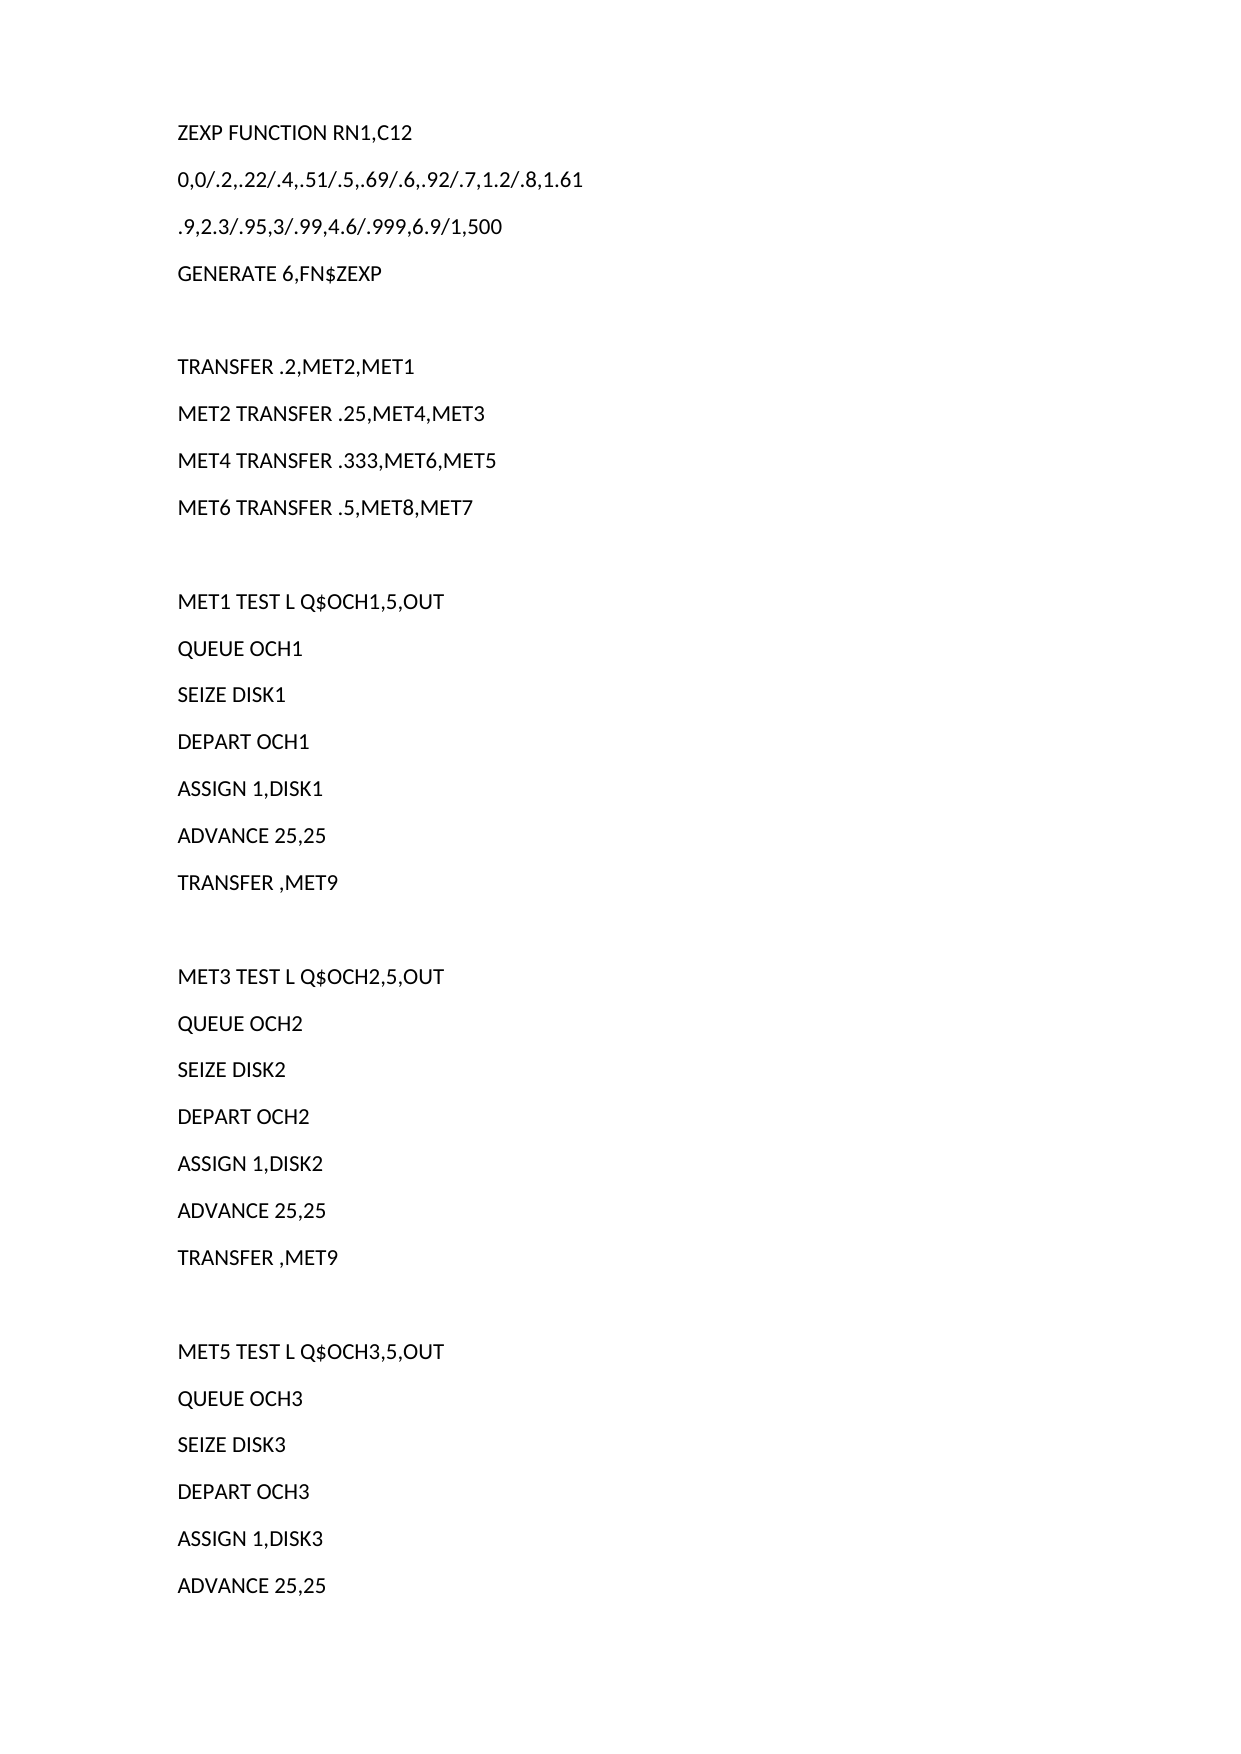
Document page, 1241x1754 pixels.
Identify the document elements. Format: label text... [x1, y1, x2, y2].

text MET3 TEST L Q$OCH2,5,OUT [177, 962, 1152, 990]
text QUEUE OCH1 [177, 634, 1152, 662]
text TRANSFER ,MET9 [177, 868, 1152, 896]
text DEPART OCH3 [177, 1477, 1152, 1506]
text ASSIGN 1,DISK1 [177, 774, 1152, 802]
text MET5 TEST L Q$OCH3,5,OUT [177, 1337, 1152, 1365]
text ADVANCE 25,25 [177, 1196, 1152, 1224]
text 0,0/.2,.22/.4,.51/.5,.69/.6,.92/.7,1.2/.8,1.61 [177, 165, 1152, 193]
text MET4 TRANSFER .333,MET6,MET5 [177, 446, 1152, 474]
text SEIZE DISK1 [177, 681, 1152, 709]
text SEIZE DISK2 [177, 1056, 1152, 1084]
text QUEUE OCH3 [177, 1384, 1152, 1412]
text GENERATE 6,FN$ZEXP [177, 259, 1152, 287]
text DEPART OCH2 [177, 1102, 1152, 1131]
text MET6 TRANSFER .5,MET8,MET7 [177, 493, 1152, 521]
text ASSIGN 1,DISK2 [177, 1149, 1152, 1177]
text QUEUE OCH2 [177, 1009, 1152, 1037]
text TRANSFER ,MET9 [177, 1243, 1152, 1271]
text MET1 TEST L Q$OCH1,5,OUT [177, 587, 1152, 615]
text ADVANCE 25,25 [177, 821, 1152, 849]
text ZEXP FUNCTION RN1,C12 [177, 118, 1152, 146]
text SEIZE DISK3 [177, 1431, 1152, 1459]
text TRANSFER .2,MET2,MET1 [177, 352, 1152, 381]
text MET2 TRANSFER .25,MET4,MET3 [177, 399, 1152, 427]
text ADVANCE 25,25 [177, 1571, 1152, 1599]
text ASSIGN 1,DISK3 [177, 1524, 1152, 1552]
text .9,2.3/.95,3/.99,4.6/.999,6.9/1,500 [177, 212, 1152, 240]
text DEPART OCH1 [177, 727, 1152, 756]
